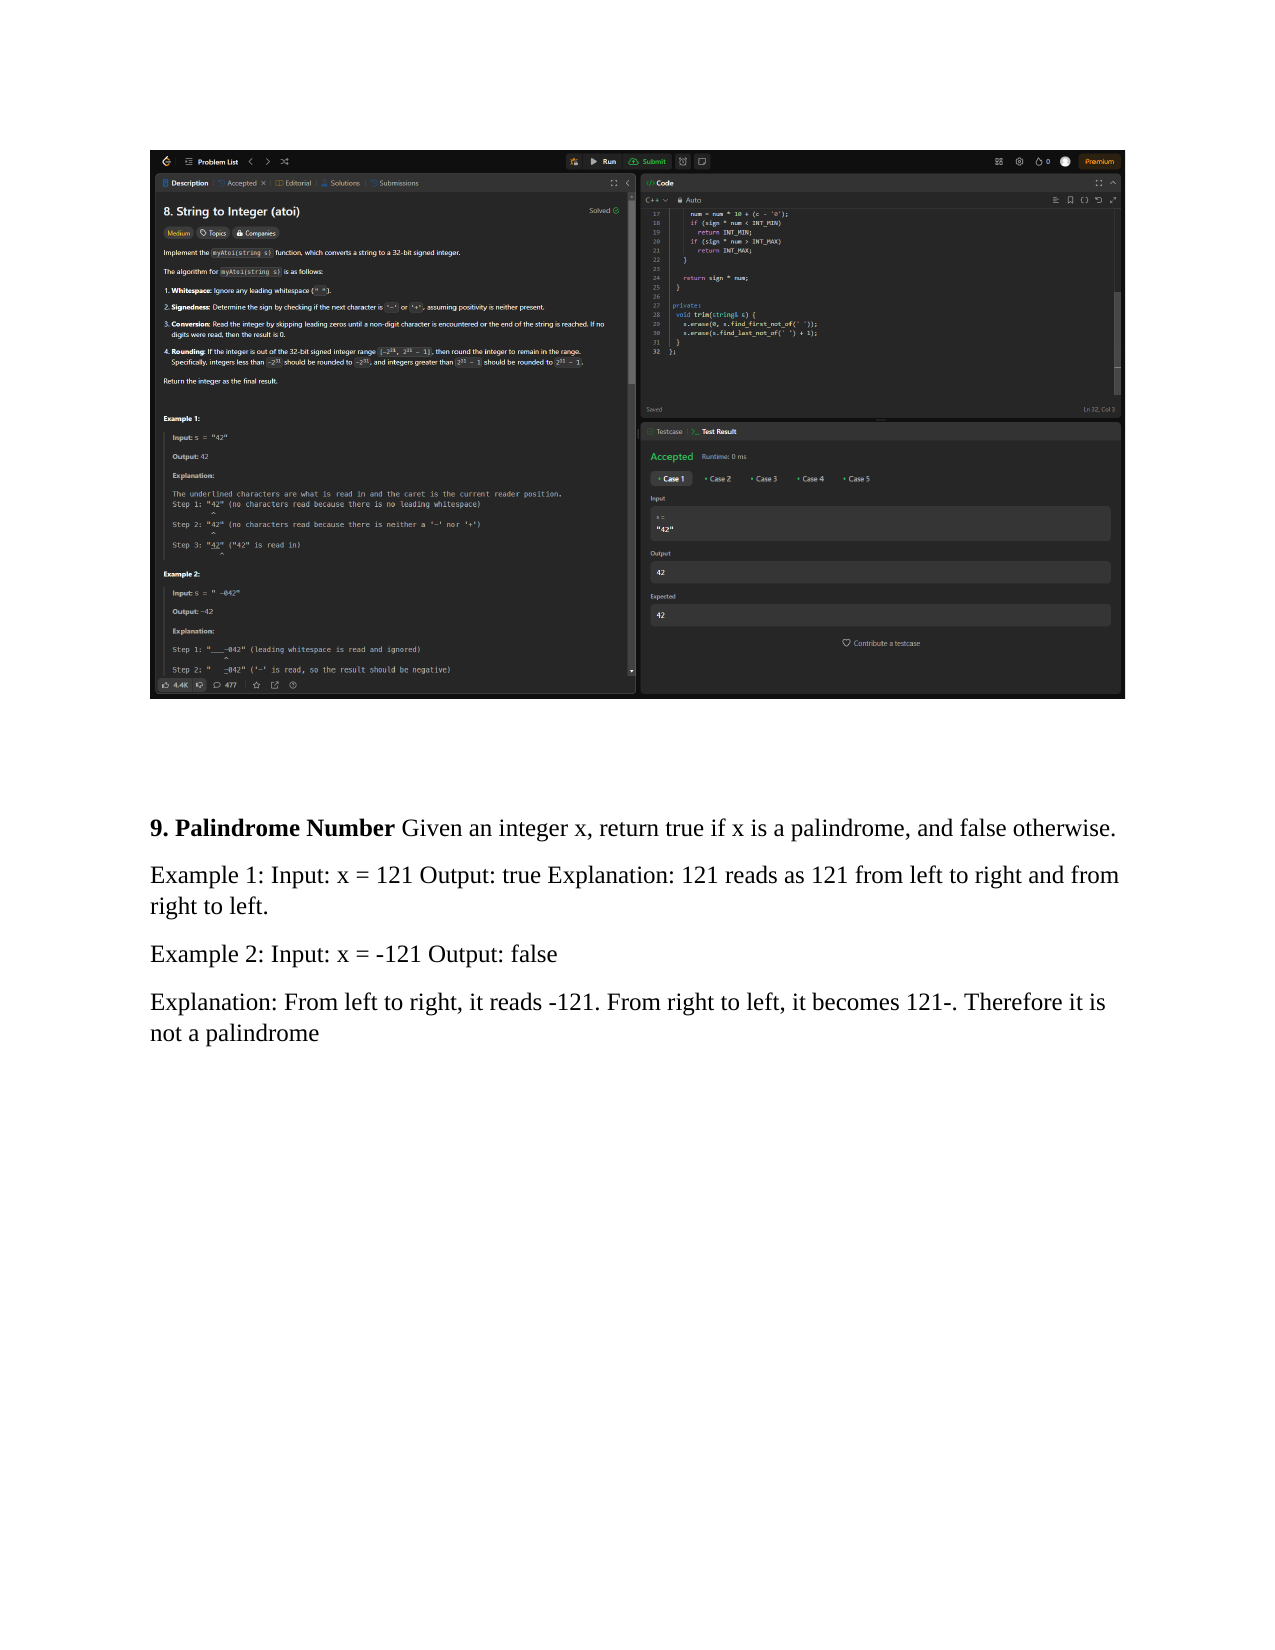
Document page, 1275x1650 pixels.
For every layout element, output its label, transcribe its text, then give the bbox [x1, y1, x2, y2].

text 9. Palindrome Number Given an integer x, return true if x is a palindrome, and false otherwise. [150, 813, 1125, 841]
text Example 2: Input: x = -121 Output: false [150, 939, 1125, 968]
text Example 1: Input: x = 121 Output: true Explanation: 121 reads as 121 from left to right and from right to left. [150, 860, 1125, 920]
text Explanation: From left to right, it reads -121. From right to left, it becomes 121-. Therefore it is not a palindrome [150, 987, 1125, 1047]
picture [150, 150, 1125, 699]
